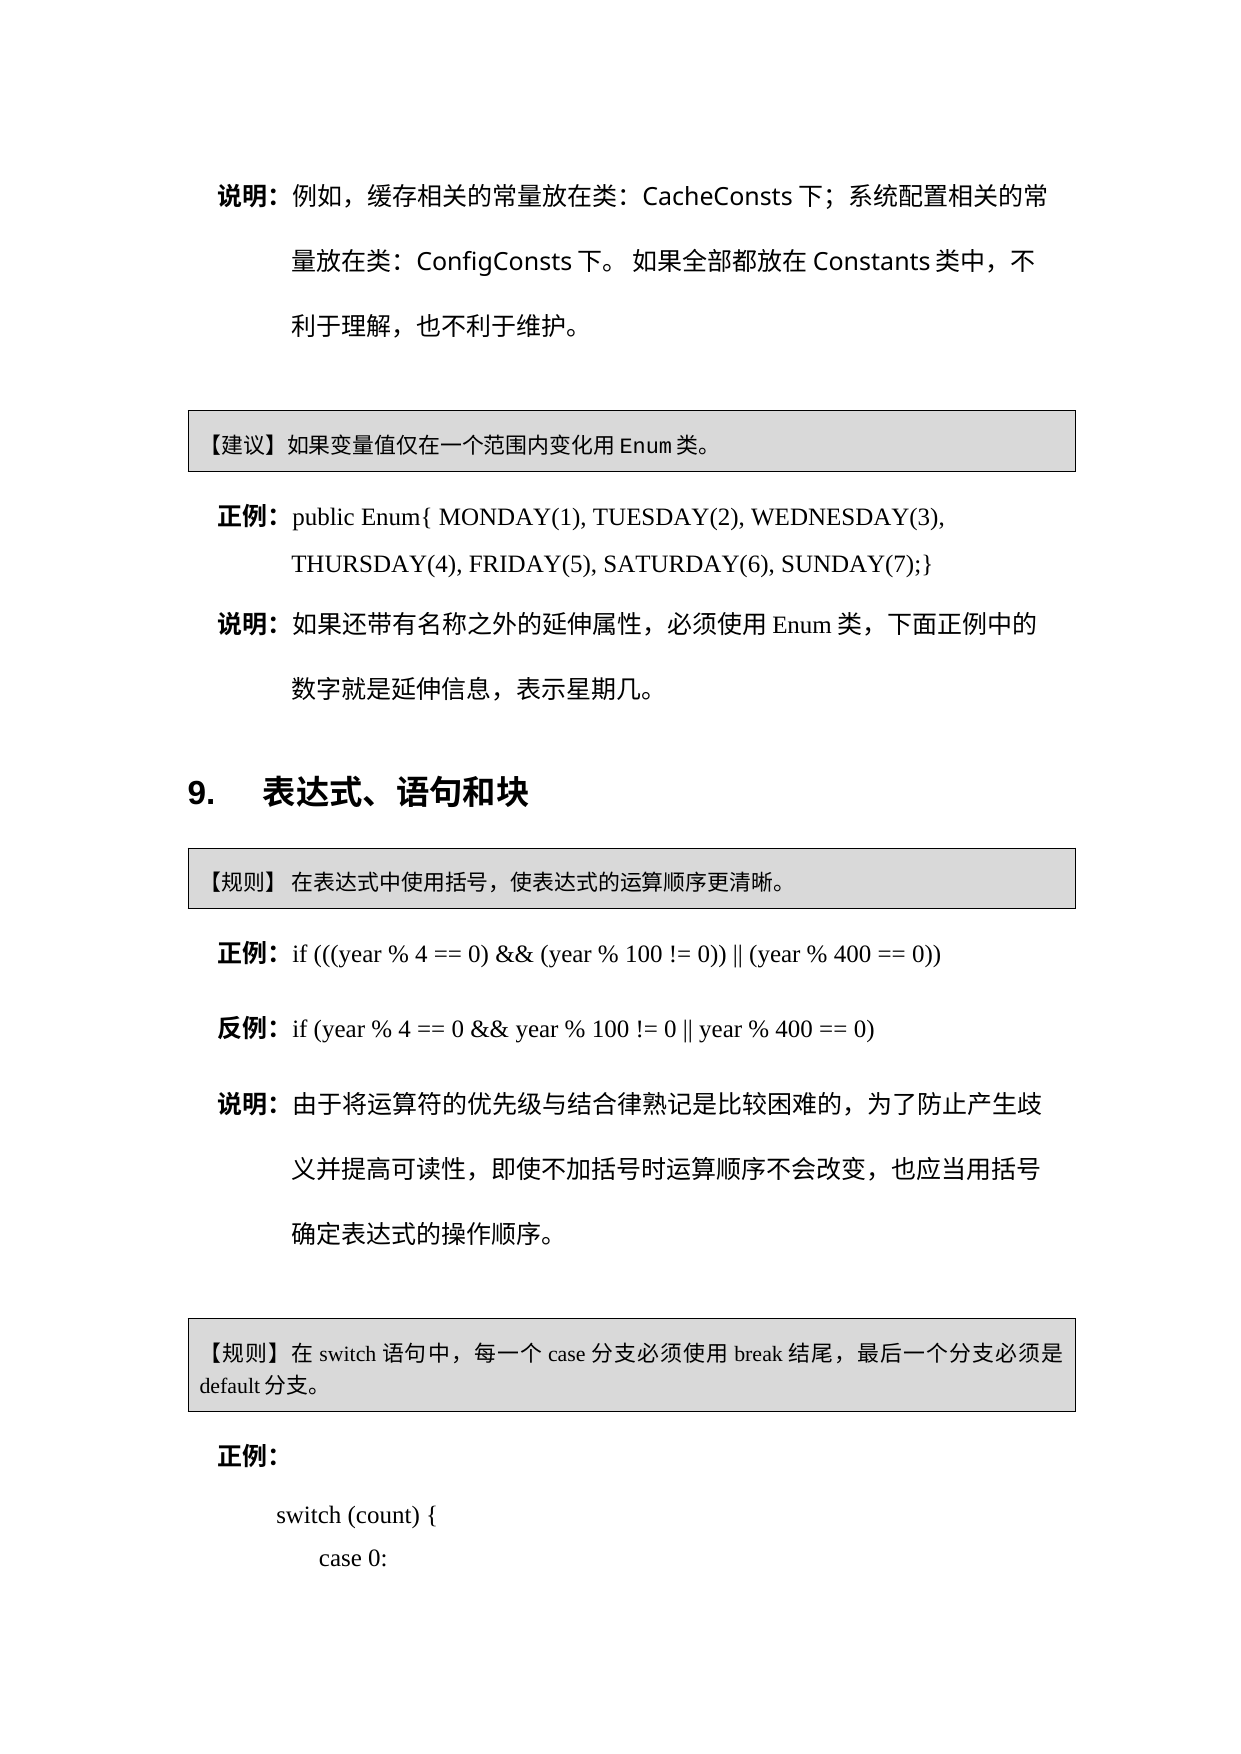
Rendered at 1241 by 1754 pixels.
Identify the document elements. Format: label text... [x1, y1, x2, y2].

text 说明：由于将运算符的优先级与结合律熟记是比较困难的，为了防止产生歧义并提高可读性，即使不加括号时运算顺序不会改变，也应当用括号确定表达式的操作顺序。 [217, 1070, 1053, 1265]
text 说明：例如，缓存相关的常量放在类：CacheConsts下；系统配置相关的常量放在类：ConfigConsts下。 如果全部都放在Constants类中，不利于理解，也不利于维护。 [217, 162, 1053, 357]
table_header 【规则】 在表达式中使用括号，使表达式的运算顺序更清晰。 [189, 849, 1075, 908]
text 正例：if (((year % 4 == 0) && (year % 100 != 0)) || (year % 400 == 0)) [217, 919, 1053, 984]
table_header 【建议】如果变量值仅在一个范围内变化用Enum类。 [189, 411, 1075, 471]
subtitle 表达式、语句和块 [187, 757, 1053, 822]
text case 0: [276, 1541, 1053, 1573]
text switch (count) { [276, 1498, 1053, 1530]
text 正例： [217, 1422, 1053, 1487]
text 说明：如果还带有名称之外的延伸属性，必须使用Enum类，下面正例中的数字就是延伸信息，表示星期几。 [217, 590, 1053, 720]
text 反例：if (year % 4 == 0 && year % 100 != 0 || year % 400 == 0) [217, 994, 1053, 1059]
text 正例：public Enum{ MONDAY(1), TUESDAY(2), WEDNESDAY(3), THURSDAY(4), FRIDAY(5), SATURDAY(6), SUNDAY(7);} [217, 482, 1053, 579]
table_header 【规则】在switch语句中，每一个case分支必须使用break结尾，最后一个分支必须是default分支。 [189, 1319, 1075, 1411]
